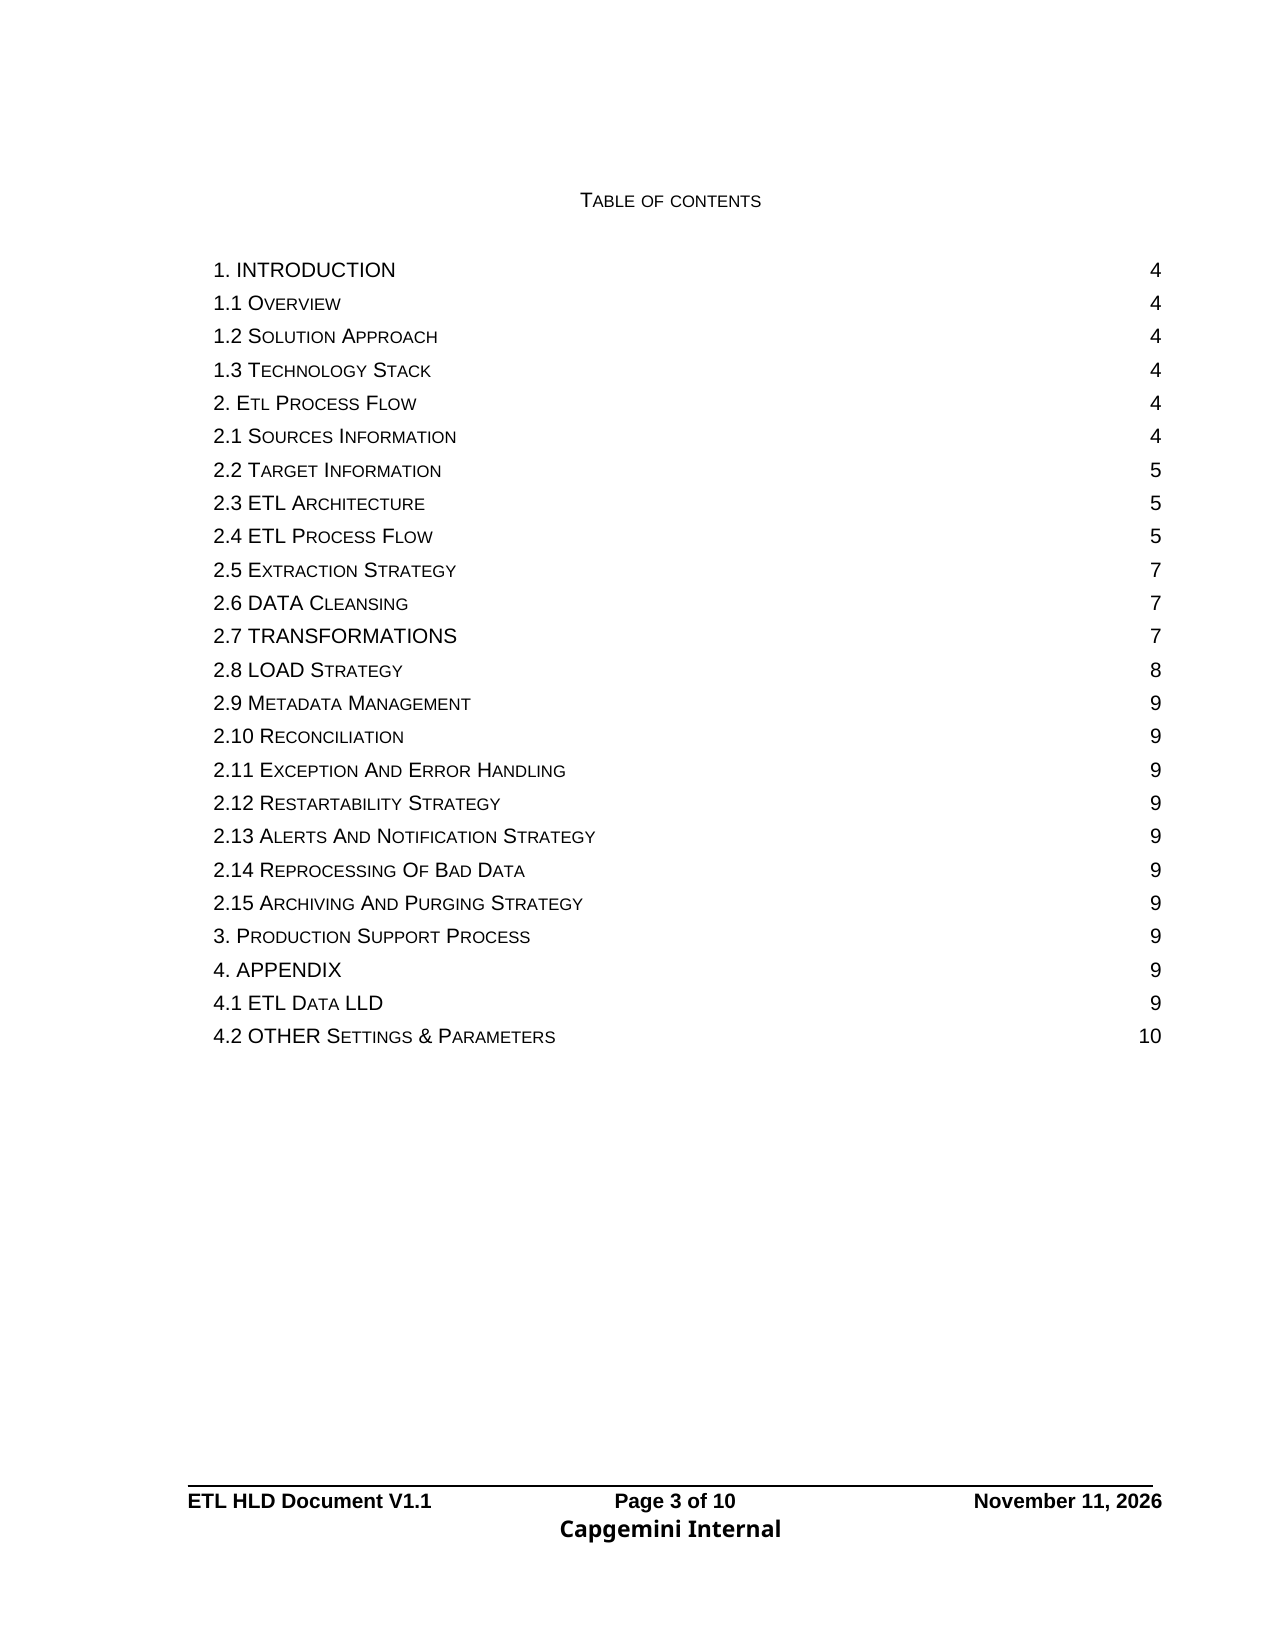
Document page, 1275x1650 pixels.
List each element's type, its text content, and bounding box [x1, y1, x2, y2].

text 2.7 TRANSFORMATIONS 7 [213, 623, 1153, 648]
text 2.15 Archiving And Purging Strategy 9 [213, 890, 1153, 915]
text 2.5 Extraction Strategy 7 [213, 557, 1153, 582]
text 2.9 Metadata Management 9 [213, 690, 1153, 715]
text 2.8 LOAD Strategy 8 [213, 657, 1153, 682]
text 2.6 DATA Cleansing 7 [213, 590, 1153, 615]
text 1.1 Overview 4 [213, 290, 1153, 315]
text Table of contents [187, 188, 1153, 212]
text 2. Etl Process Flow 4 [213, 390, 1153, 415]
text 2.10 Reconciliation 9 [213, 723, 1153, 748]
text 1.3 Technology Stack 4 [213, 357, 1153, 382]
text 2.4 ETL Process Flow 5 [213, 523, 1153, 548]
text 1. INTRODUCTION 4 [213, 257, 1153, 282]
text 3. Production Support Process 9 [213, 923, 1153, 948]
text 2.14 Reprocessing Of Bad Data 9 [213, 857, 1153, 882]
text 1.2 Solution Approach 4 [213, 323, 1153, 348]
text 2.13 Alerts And Notification Strategy 9 [213, 823, 1153, 848]
text 4.2 OTHER Settings & Parameters 10 [213, 1023, 1153, 1048]
text 4. APPENDIX 9 [213, 957, 1153, 982]
text 2.3 ETL Architecture 5 [213, 490, 1153, 515]
text 2.1 Sources Information 4 [213, 423, 1153, 448]
text 2.11 Exception And Error Handling 9 [213, 757, 1153, 782]
text 4.1 ETL Data LLD 9 [213, 990, 1153, 1015]
text 2.12 Restartability Strategy 9 [213, 790, 1153, 815]
text 2.2 Target Information 5 [213, 457, 1153, 482]
